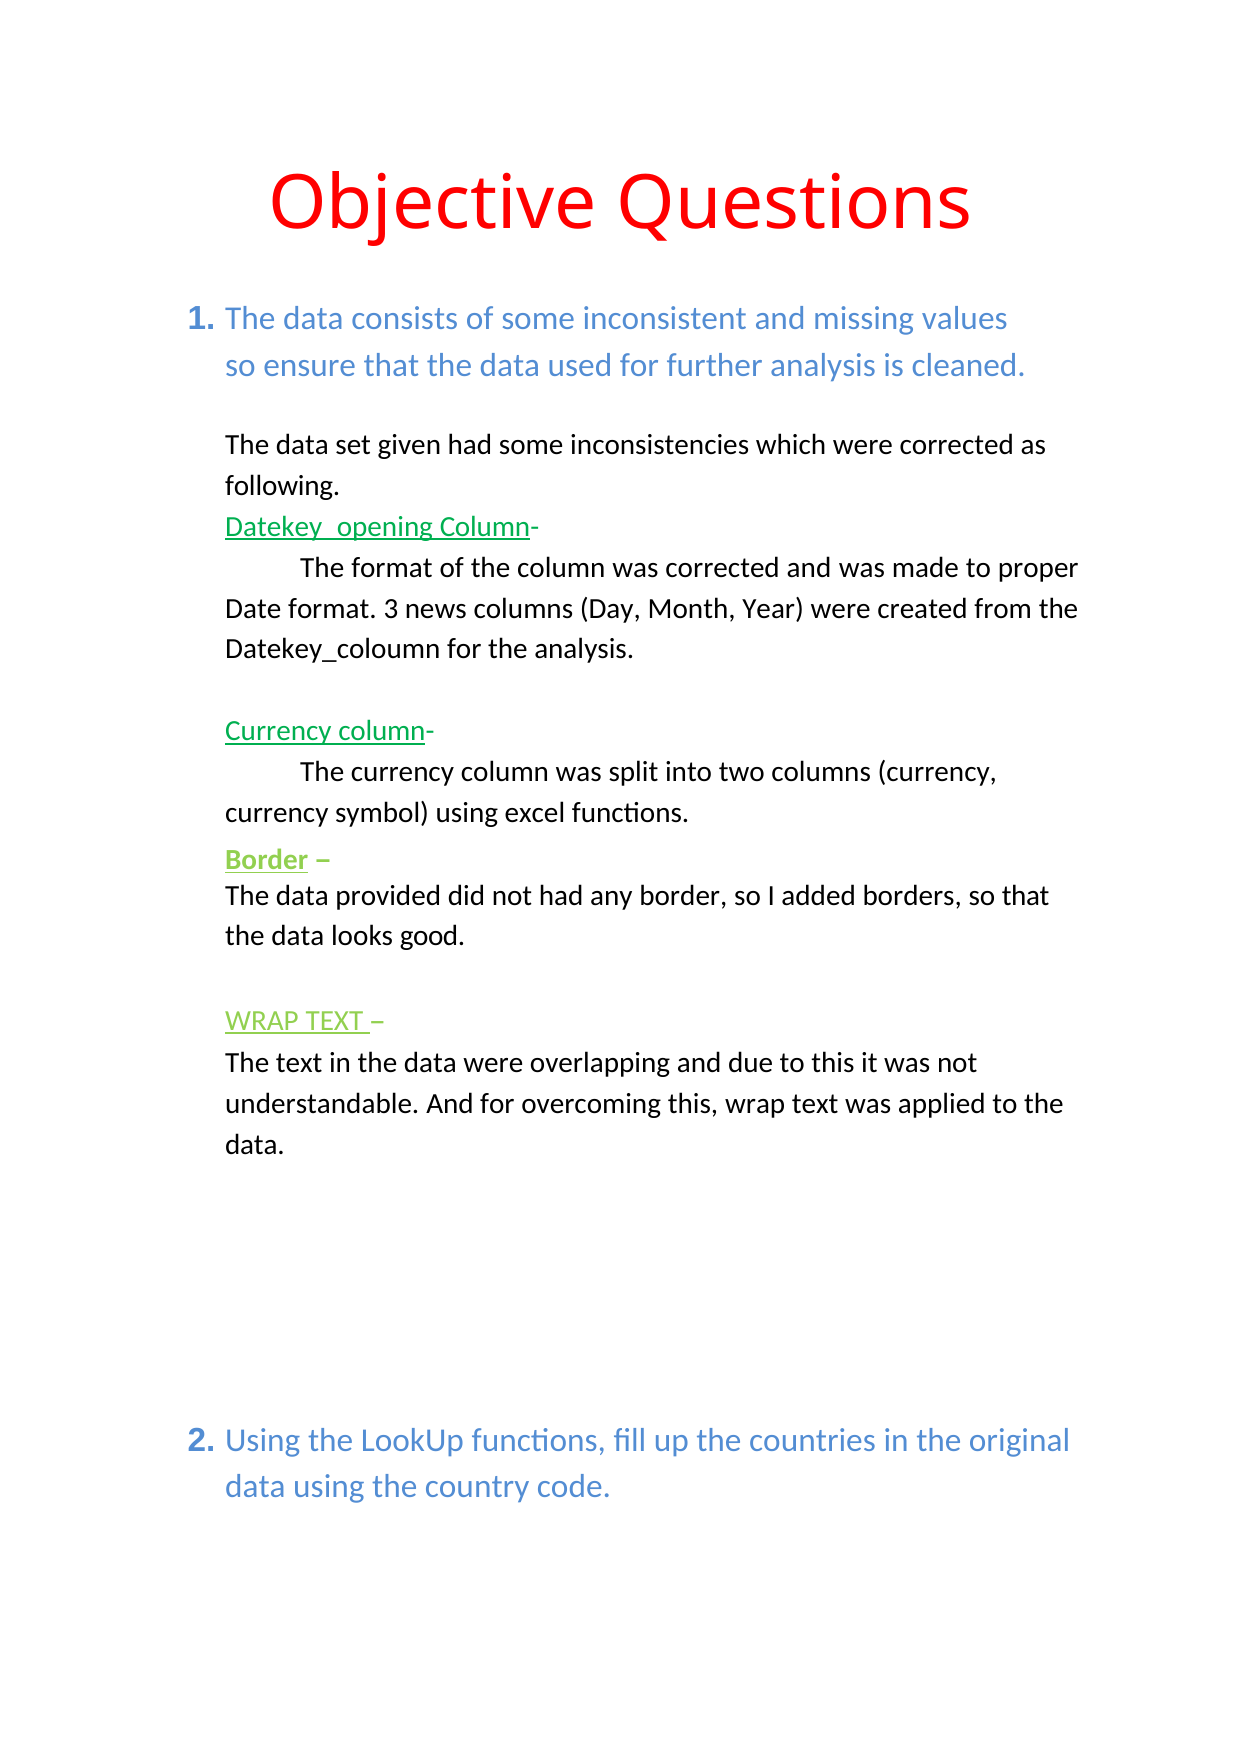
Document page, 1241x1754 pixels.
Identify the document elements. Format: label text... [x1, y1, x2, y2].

subtitle Using the LookUp functions, fill up the countries in the original data using the country code. [187, 1419, 1070, 1506]
subtitle The currency column was split into two columns (currency, currency symbol) using excel functions. [225, 753, 1093, 830]
text Currency column- [225, 712, 1240, 748]
text Border – [225, 835, 1240, 878]
subtitle Objective Questions [75, 149, 1165, 251]
text The text in the data were overlapping and due to this it was not understandable. And for overcoming this, wrap text was applied to the data. [225, 1044, 1093, 1162]
subtitle The data consists of some inconsistent and missing values so ensure that the data used for further analysis is cleaned. [187, 297, 1045, 384]
subtitle The data provided did not had any border, so I added borders, so that [225, 878, 1240, 912]
subtitle The format of the column was corrected and was made to proper Date format. 3 news columns (Day, Month, Year) were created from the Datekey_coloumn for the analysis. [225, 549, 1078, 666]
text WRAP TEXT – [225, 999, 1240, 1039]
text Datekey_opening Column- [225, 508, 1240, 543]
subtitle The data set given had some inconsistencies which were corrected as following. [225, 426, 1046, 502]
text the data looks good. [225, 917, 1240, 953]
